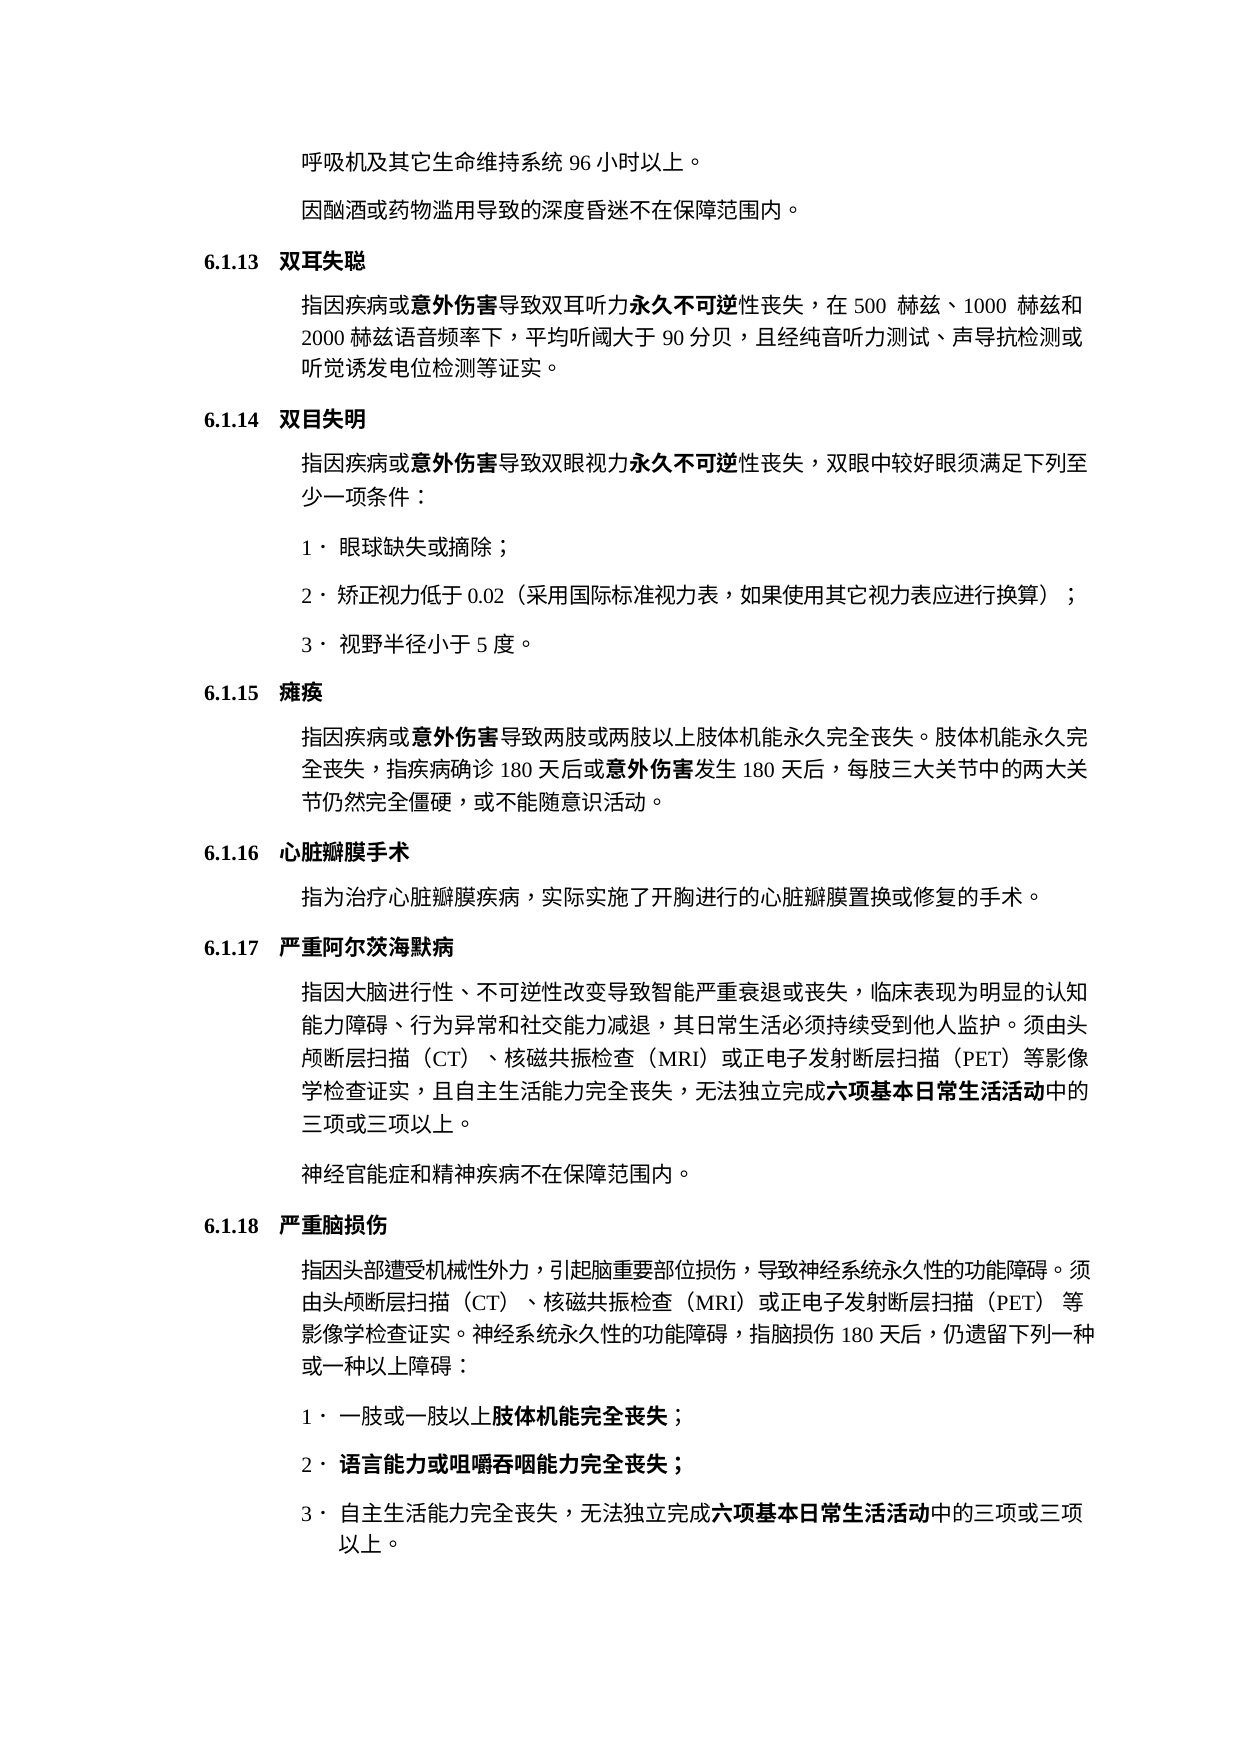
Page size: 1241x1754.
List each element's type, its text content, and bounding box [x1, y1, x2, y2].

text 呼吸机及其它生命维持系统 96 小时以上。 [301, 147, 1111, 177]
text 1． 一肢或一肢以上肢体机能完全丧失； [301, 1401, 1111, 1431]
text 3． 自主生活能力完全丧失，无法独立完成六项基本日常生活活动中的三项或三项以上。 [301, 1498, 1089, 1559]
subtitle 双目失明 [204, 403, 1111, 433]
text 因酗酒或药物滥用导致的深度昏迷不在保障范围内。 [301, 195, 1111, 225]
text 指因头部遭受机械性外力，引起脑重要部位损伤，导致神经系统永久性的功能障碍。须由头颅断层扫描（CT）、核磁共振检查（MRI）或正电子发射断层扫描（PET） 等影像学检查证实。神经系统永久性的功能障碍，指脑损伤 180 天后，仍遗留下列一种或一种以上障碍： [301, 1255, 1100, 1381]
subtitle 心脏瓣膜手术 [204, 837, 1111, 867]
text 指因疾病或意外伤害导致双眼视力永久不可逆性丧失，双眼中较好眼须满足下列至少一项条件： [301, 448, 1089, 511]
text 指为治疗心脏瓣膜疾病，实际实施了开胸进行的心脏瓣膜置换或修复的手术。 [301, 882, 1111, 912]
subtitle 2． 语言能力或咀嚼吞咽能力完全丧失； [301, 1449, 1111, 1479]
text 指因疾病或意外伤害导致两肢或两肢以上肢体机能永久完全丧失。肢体机能永久完全丧失，指疾病确诊 180 天后或意外伤害发生 180 天后，每肢三大关节中的两大关节仍然完全僵硬，或不能随意识活动。 [301, 721, 1089, 817]
subtitle 严重脑损伤 [204, 1210, 1111, 1240]
subtitle 瘫痪 [204, 677, 1111, 707]
text 3． 视野半径小于 5 度。 [301, 629, 1111, 658]
text 2． 矫正视力低于 0.02（采用国际标准视力表，如果使用其它视力表应进行换算）； [301, 581, 1111, 610]
text 1． 眼球缺失或摘除； [301, 532, 1111, 562]
subtitle 严重阿尔茨海默病 [204, 932, 1111, 962]
subtitle 双耳失聪 [204, 246, 1111, 275]
text 指因疾病或意外伤害导致双耳听力永久不可逆性丧失，在 500 赫兹、1000 赫兹和 [301, 290, 1111, 320]
text 指因大脑进行性、不可逆性改变导致智能严重衰退或丧失，临床表现为明显的认知能力障碍、行为异常和社交能力减退，其日常生活必须持续受到他人监护。须由头颅断层扫描（CT）、核磁共振检查（MRI）或正电子发射断层扫描（PET）等影像学检查证实，且自主生活能力完全丧失，无法独立完成六项基本日常生活活动中的三项或三项以上。 [301, 977, 1089, 1139]
text 神经官能症和精神疾病不在保障范围内。 [301, 1159, 1111, 1189]
text 2000 赫兹语音频率下，平均听阈大于 90 分贝，且经纯音听力测试、声导抗检测或听觉诱发电位检测等证实。 [301, 322, 1089, 383]
